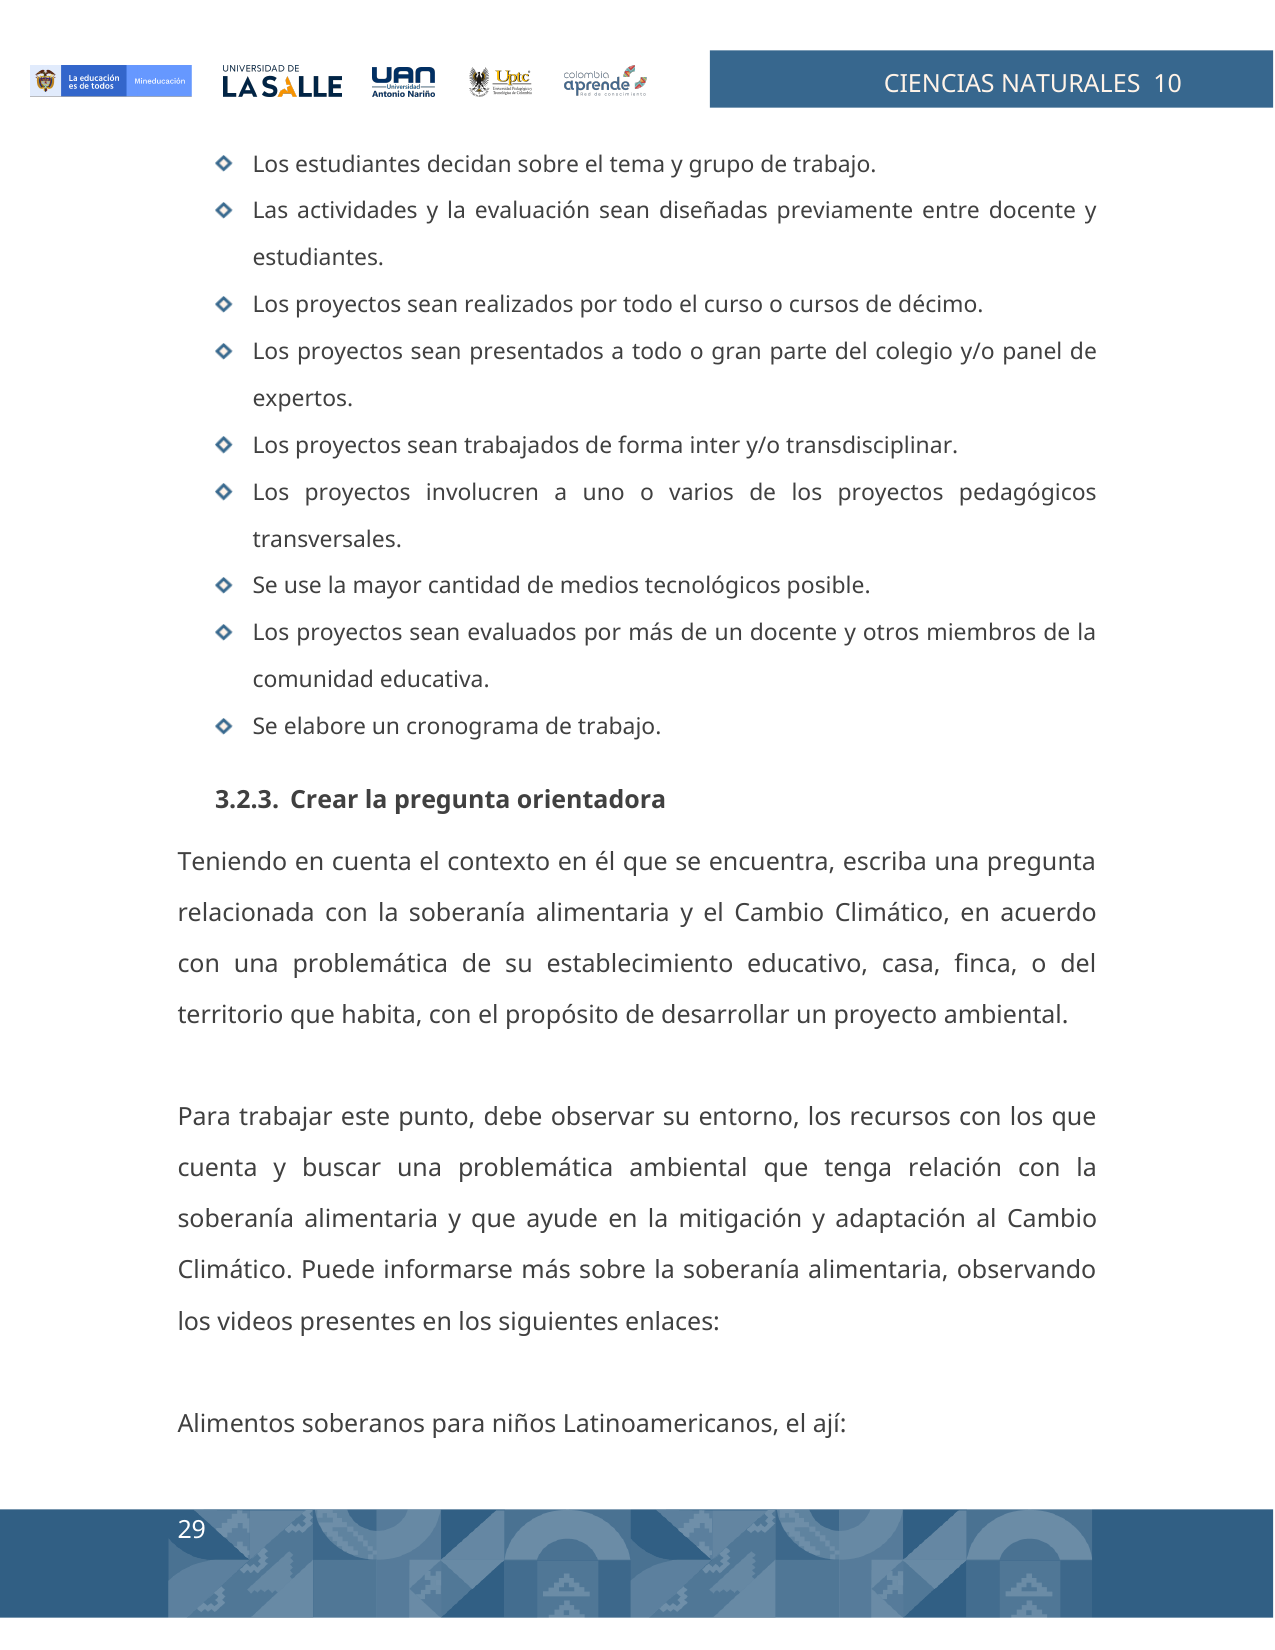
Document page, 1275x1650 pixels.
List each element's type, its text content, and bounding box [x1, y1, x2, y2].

picture [215, 718, 233, 735]
picture [372, 67, 435, 97]
list Los estudiantes decidan sobre el tema y grupo de trabajo. [215, 148, 1098, 179]
picture [563, 64, 647, 97]
text Para trabajar este punto, debe observar su entorno, los recursos con los que cuenta y buscar una problemática ambiental que tenga relación con la soberanía alimentaria y que ayude en la mitigación y adaptación al Cambio Climático. Puede informarse más sobre la soberanía alimentaria, observando los videos presentes en los siguientes enlaces: [177, 1099, 1098, 1337]
picture [469, 67, 532, 97]
list Los proyectos sean trabajados de forma inter y/o transdisciplinar. [215, 429, 1098, 460]
picture [215, 296, 233, 313]
text Teniendo en cuenta el contexto en él que se encuentra, escriba una pregunta relacionada con la soberanía alimentaria y el Cambio Climático, en acuerdo con una problemática de su establecimiento educativo, casa, finca, o del territorio que habita, con el propósito de desarrollar un proyecto ambiental. [177, 844, 1098, 1031]
list Los proyectos involucren a uno o varios de los proyectos pedagógicos transversales. [215, 476, 1098, 554]
picture [215, 343, 233, 360]
picture [215, 483, 233, 501]
picture [215, 155, 233, 172]
picture [215, 577, 233, 594]
picture [215, 436, 233, 454]
picture [223, 65, 342, 97]
list Los proyectos sean evaluados por más de un docente y otros miembros de la comunidad educativa. [215, 616, 1098, 694]
list Los proyectos sean realizados por todo el curso o cursos de décimo. [215, 288, 1098, 319]
list Los proyectos sean presentados a todo o gran parte del colegio y/o panel de expertos. [215, 335, 1098, 413]
picture [30, 65, 192, 97]
list Las actividades y la evaluación sean diseñadas previamente entre docente y estudiantes. [215, 194, 1098, 273]
list Se use la mayor cantidad de medios tecnológicos posible. [215, 569, 1098, 601]
picture [215, 624, 233, 641]
subtitle Crear la pregunta orientadora [215, 782, 1098, 816]
text Alimentos soberanos para niños Latinoamericanos, el ají: [177, 1405, 1098, 1439]
list Se elabore un cronograma de trabajo. [215, 710, 1098, 741]
picture [215, 202, 233, 219]
picture [168, 1509, 1093, 1618]
